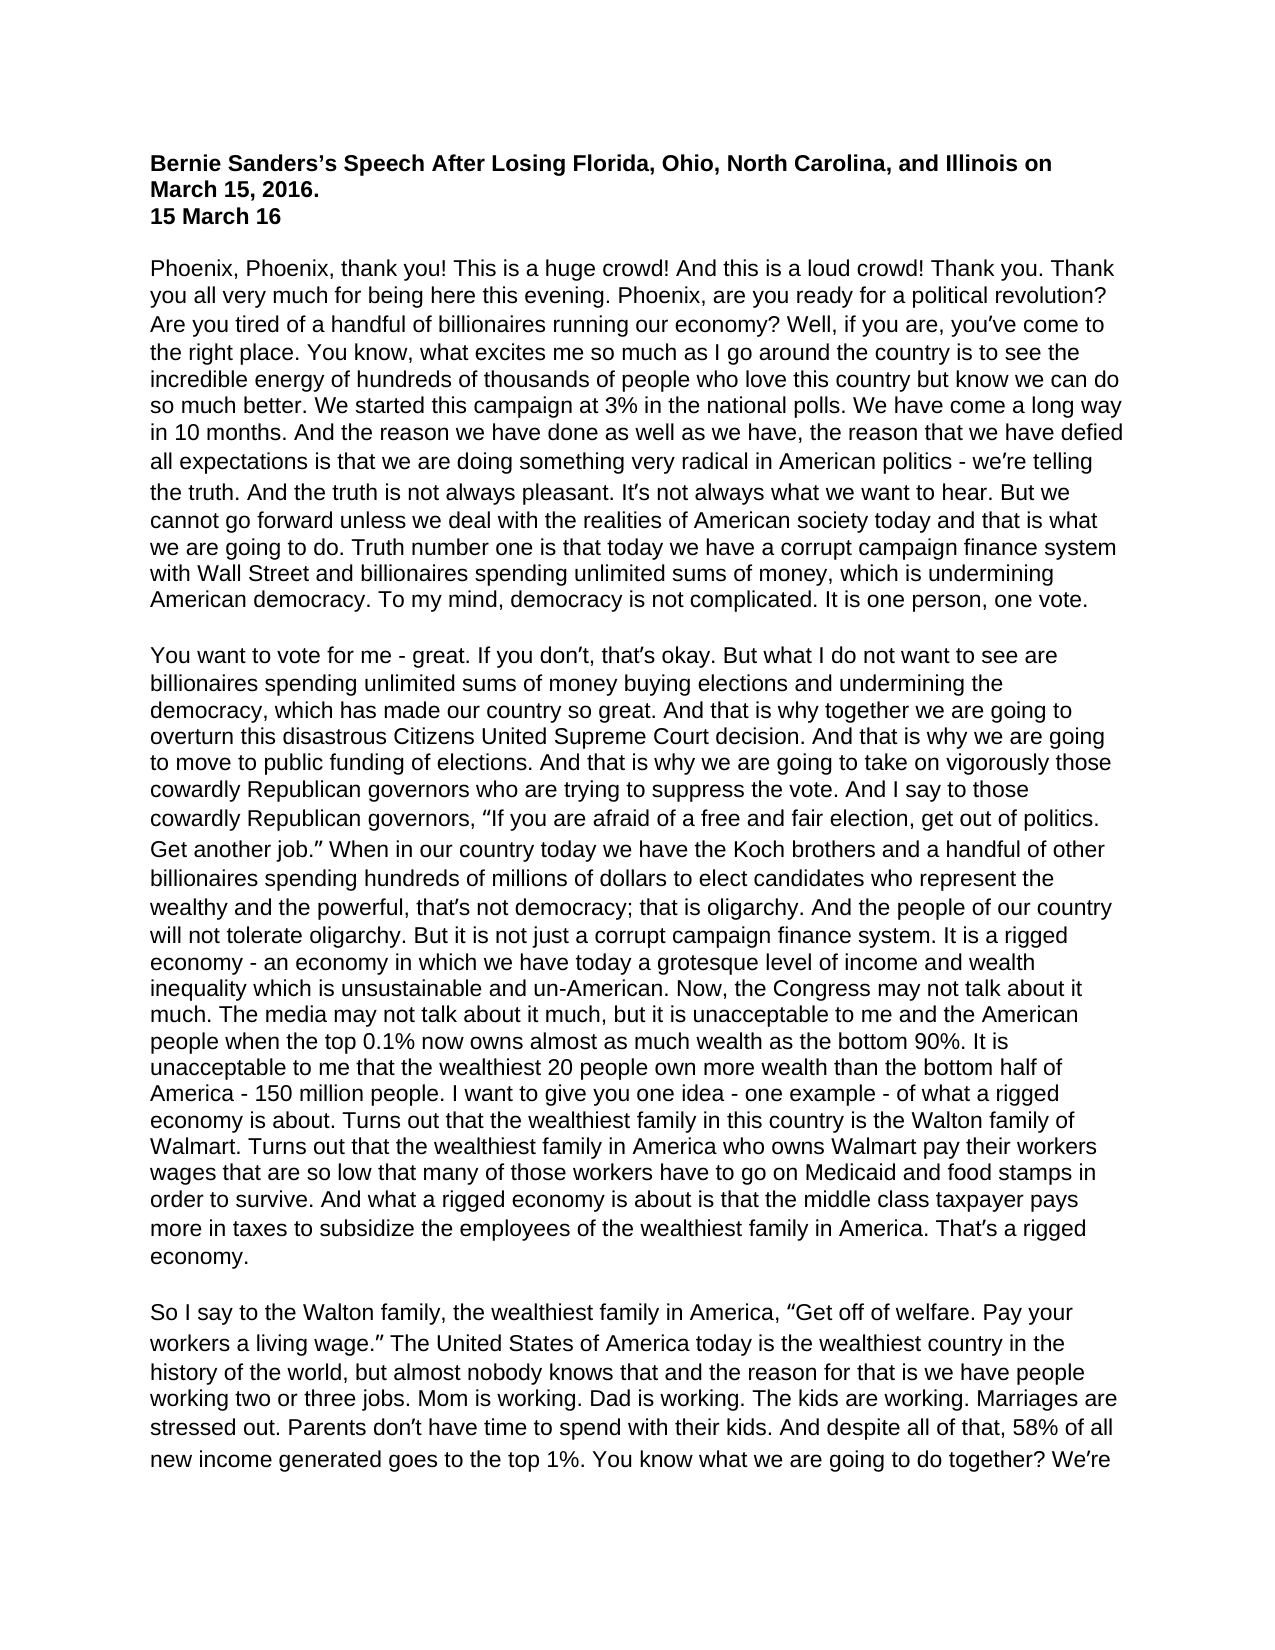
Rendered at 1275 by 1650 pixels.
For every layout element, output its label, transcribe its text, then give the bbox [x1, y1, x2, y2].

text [150, 1296, 1125, 1474]
text Phoenix, Phoenix, thank you! This is a huge crowd! And this is a loud crowd! Thank you. Thank you all very much for being here this evening. Phoenix, are you ready for a political revolution? Are you tired of a handful of billionaires running our economy? Well, if you are, you’ve come to the right place. You know, what excites me so much as I go around the country is to see the incredible energy of hundreds of thousands of people who love this country but know we can do so much better. We started this campaign at 3% in the national polls. We have come a long way in 10 months. And the reason we have done as well as we have, the reason that we have defied all expectations is that we are doing something very radical in American politics - we’re telling the truth. And the truth is not always pleasant. It’s not always what we want to hear. But we cannot go forward unless we deal with the realities of American society today and that is what we are going to do. Truth number one is that today we have a corrupt campaign finance system with Wall Street and billionaires spending unlimited sums of money, which is undermining American democracy. To my mind, democracy is not complicated. It is one person, one vote. [150, 255, 1125, 613]
text 15 March 16 [150, 203, 1125, 229]
text You want to vote for me - great. If you don’t, that’s okay. But what I do not want to see are billionaires spending unlimited sums of money buying elections and undermining the democracy, which has made our country so great. And that is why together we are going to overturn this disastrous Citizens United Supreme Court decision. And that is why we are going to move to public funding of elections. And that is why we are going to take on vigorously those cowardly Republican governors who are trying to suppress the vote. And I say to those cowardly Republican governors, “If you are afraid of a free and fair election, get out of politics. Get another job.” When in our country today we have the Koch brothers and a handful of other billionaires spending hundreds of millions of dollars to elect candidates who represent the wealthy and the powerful, that’s not democracy; that is oligarchy. And the people of our country will not tolerate oligarchy. But it is not just a corrupt campaign finance system. It is a rigged economy - an economy in which we have today a grotesque level of income and wealth inequality which is unsustainable and un-American. Now, the Congress may not talk about it much. The media may not talk about it much, but it is unacceptable to me and the American people when the top 0.1% now owns almost as much wealth as the bottom 90%. It is unacceptable to me that the wealthiest 20 people own more wealth than the bottom half of America - 150 million people. I want to give you one idea - one example - of what a rigged economy is about. Turns out that the wealthiest family in this country is the Walton family of Walmart. Turns out that the wealthiest family in America who owns Walmart pay their workers wages that are so low that many of those workers have to go on Medicaid and food stamps in order to survive. And what a rigged economy is about is that the middle class taxpayer pays more in taxes to subsidize the employees of the wealthiest family in America. That’s a rigged economy. [150, 639, 1125, 1270]
text Bernie Sanders’s Speech After Losing Florida, Ohio, North Carolina, and Illinois on March 15, 2016. [150, 150, 1125, 203]
